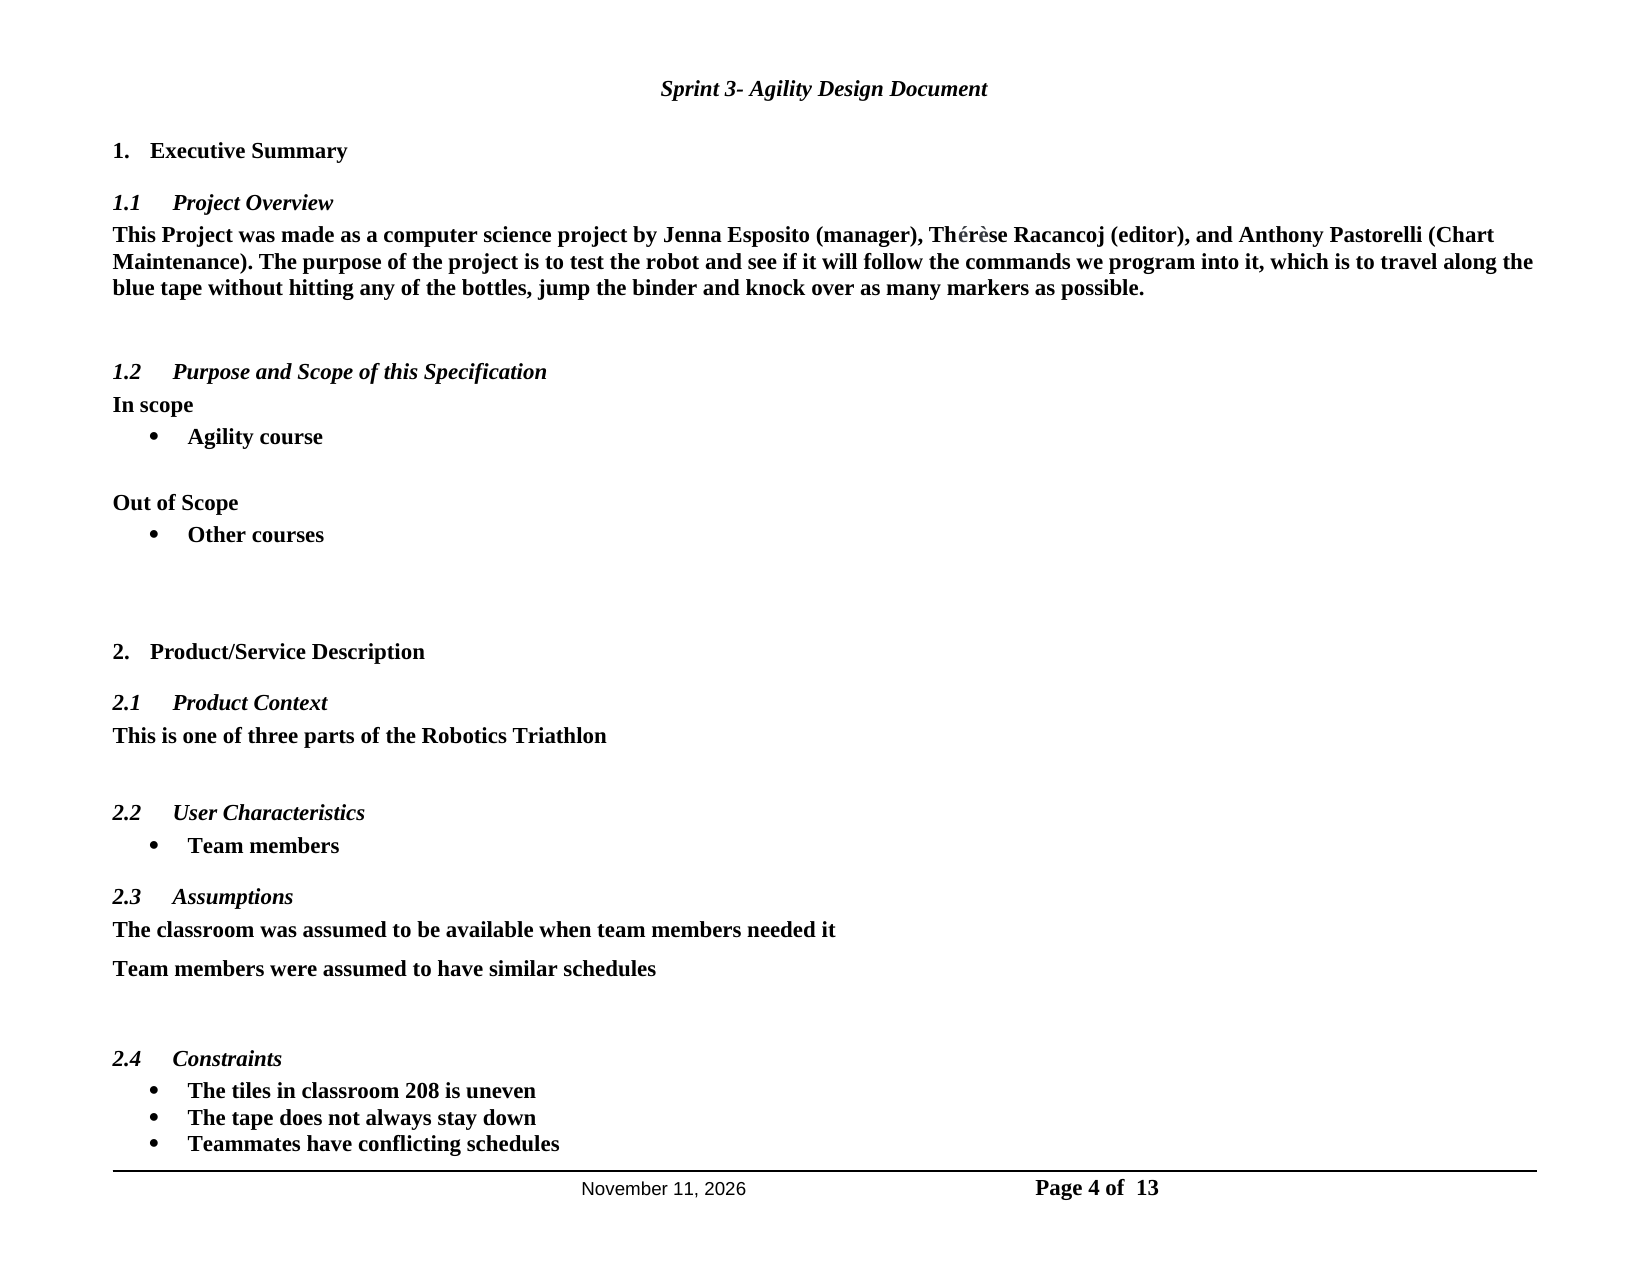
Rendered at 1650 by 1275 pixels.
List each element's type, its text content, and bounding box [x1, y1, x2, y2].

list Team members [150, 832, 1537, 858]
subtitle Out of Scope [112, 488, 1537, 515]
subtitle User Characteristics [112, 799, 1537, 826]
list Teammates have conflicting schedules [150, 1130, 1537, 1157]
subtitle Product/Service Description [112, 638, 1537, 664]
subtitle Constraints [112, 1045, 1537, 1071]
subtitle Assumptions [112, 883, 1537, 910]
subtitle Executive Summary [112, 137, 1537, 164]
text This Project was made as a computer science project by Jenna Esposito (manager), Thérèse Racancoj (editor), and Anthony Pastorelli (Chart Maintenance). The purpose of the project is to test the robot and see if it will follow the commands we program into it, which is to travel along the blue tape without hitting any of the bottles, jump the binder and knock over as many markers as possible. [112, 221, 1537, 301]
subtitle Agility course [150, 423, 1537, 450]
list The tape does not always stay down [150, 1104, 1537, 1130]
text This is one of three parts of the Robotics Triathlon [112, 722, 1537, 748]
list The tiles in classroom 208 is uneven [150, 1078, 1537, 1104]
subtitle In scope [112, 391, 1537, 417]
subtitle Product Context [112, 689, 1537, 715]
subtitle Purpose and Scope of this Specification [112, 358, 1537, 384]
subtitle Project Overview [112, 189, 1537, 215]
text The classroom was assumed to be available when team members needed it [112, 916, 1537, 942]
text Team members were assumed to have similar schedules [112, 955, 1537, 981]
subtitle Other courses [150, 521, 1537, 547]
